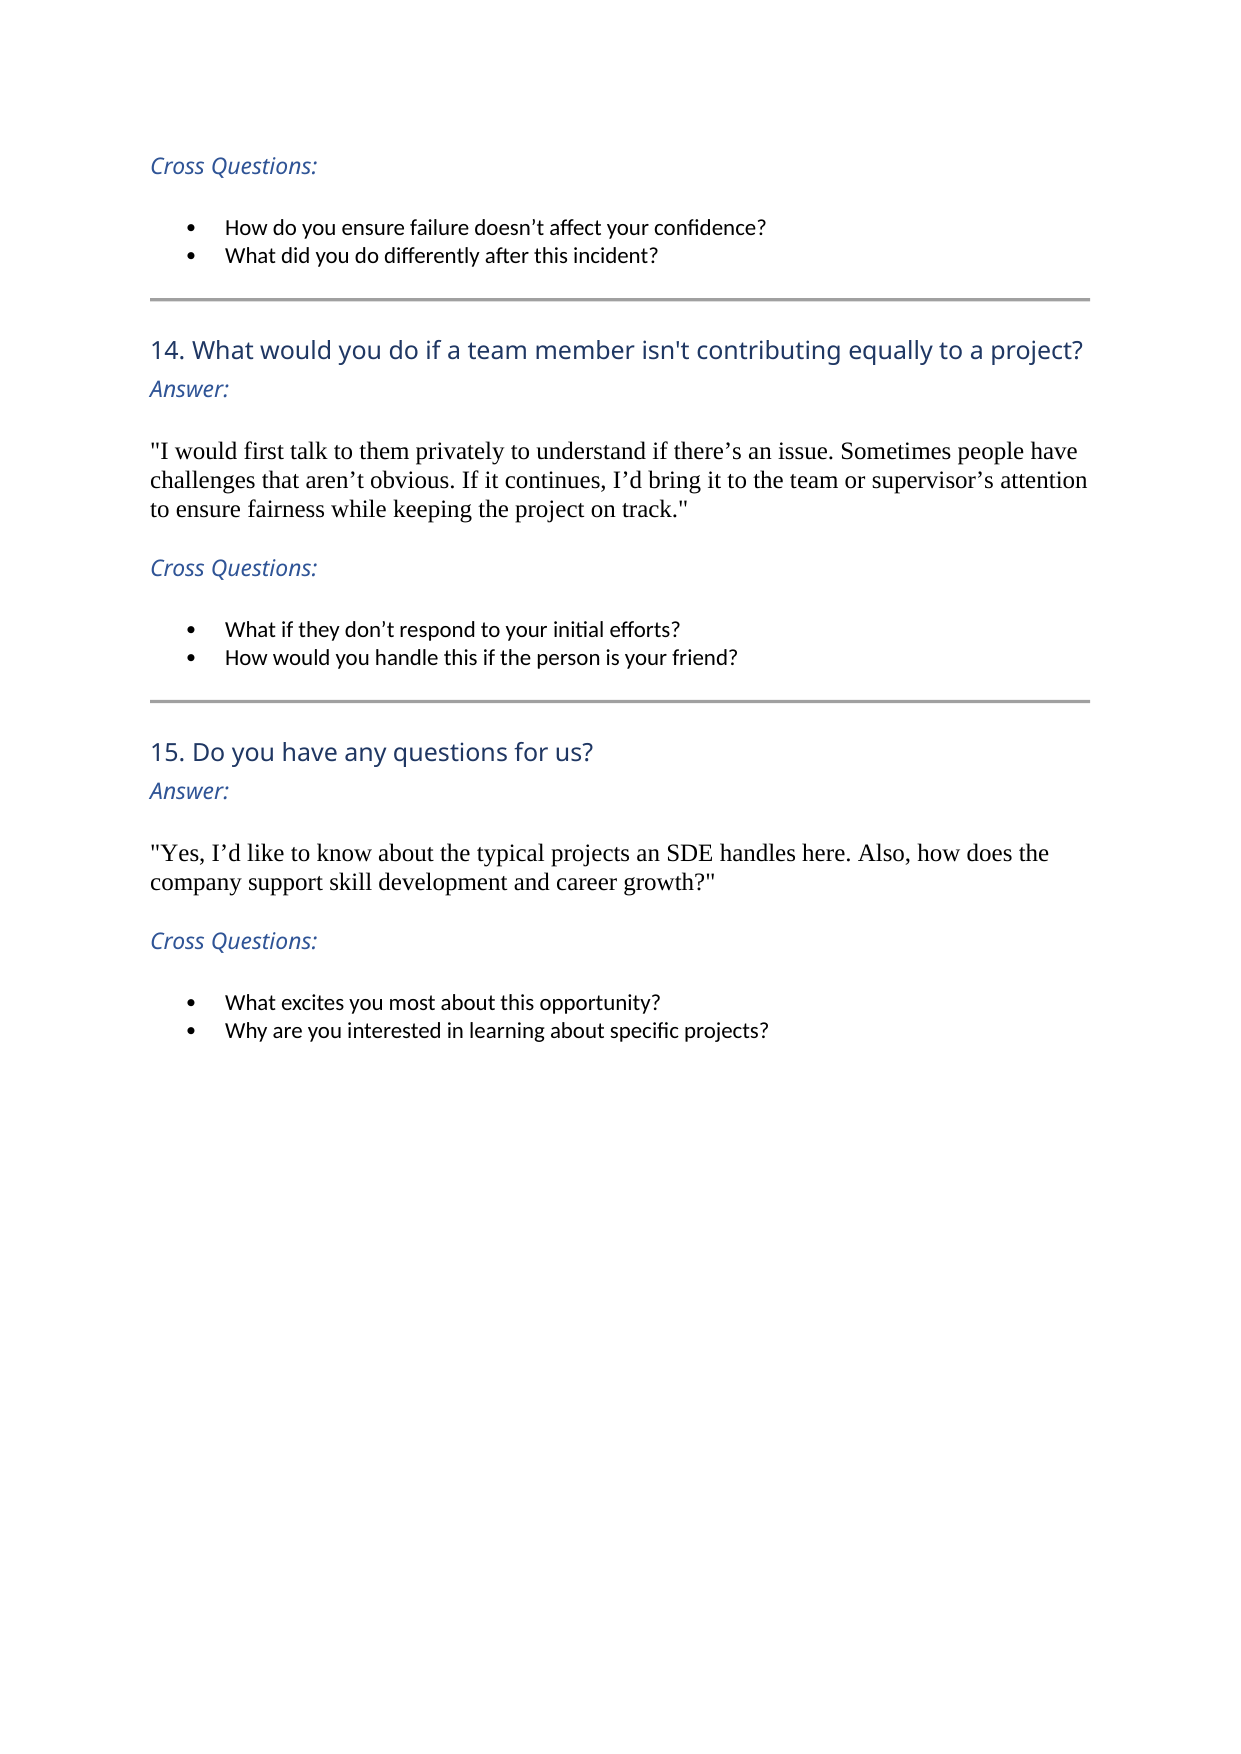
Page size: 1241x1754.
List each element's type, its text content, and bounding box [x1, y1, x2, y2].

list What did you do differently after this incident? [187, 241, 1090, 269]
subtitle 15. Do you have any questions for us? [150, 734, 1090, 768]
text "Yes, I’d like to know about the typical projects an SDE handles here. Also, how does the company support skill development and career growth?" [150, 838, 1090, 896]
subtitle Answer: [150, 775, 1090, 806]
list What excites you most about this opportunity? [187, 988, 1090, 1016]
list How would you handle this if the person is your friend? [187, 643, 1090, 671]
subtitle Cross Questions: [150, 150, 1090, 181]
list How do you ensure failure doesn’t affect your confidence? [187, 213, 1090, 241]
subtitle 14. What would you do if a team member isn't contributing equally to a project? [150, 332, 1090, 367]
subtitle Cross Questions: [150, 925, 1090, 956]
subtitle Answer: [150, 373, 1090, 405]
list What if they don’t respond to your initial efforts? [187, 615, 1090, 643]
subtitle Cross Questions: [150, 552, 1090, 583]
text "I would first talk to them privately to understand if there’s an issue. Sometimes people have challenges that aren’t obvious. If it continues, I’d bring it to the team or supervisor’s attention to ensure fairness while keeping the project on track." [150, 436, 1090, 523]
list Why are you interested in learning about specific projects? [187, 1016, 1090, 1044]
